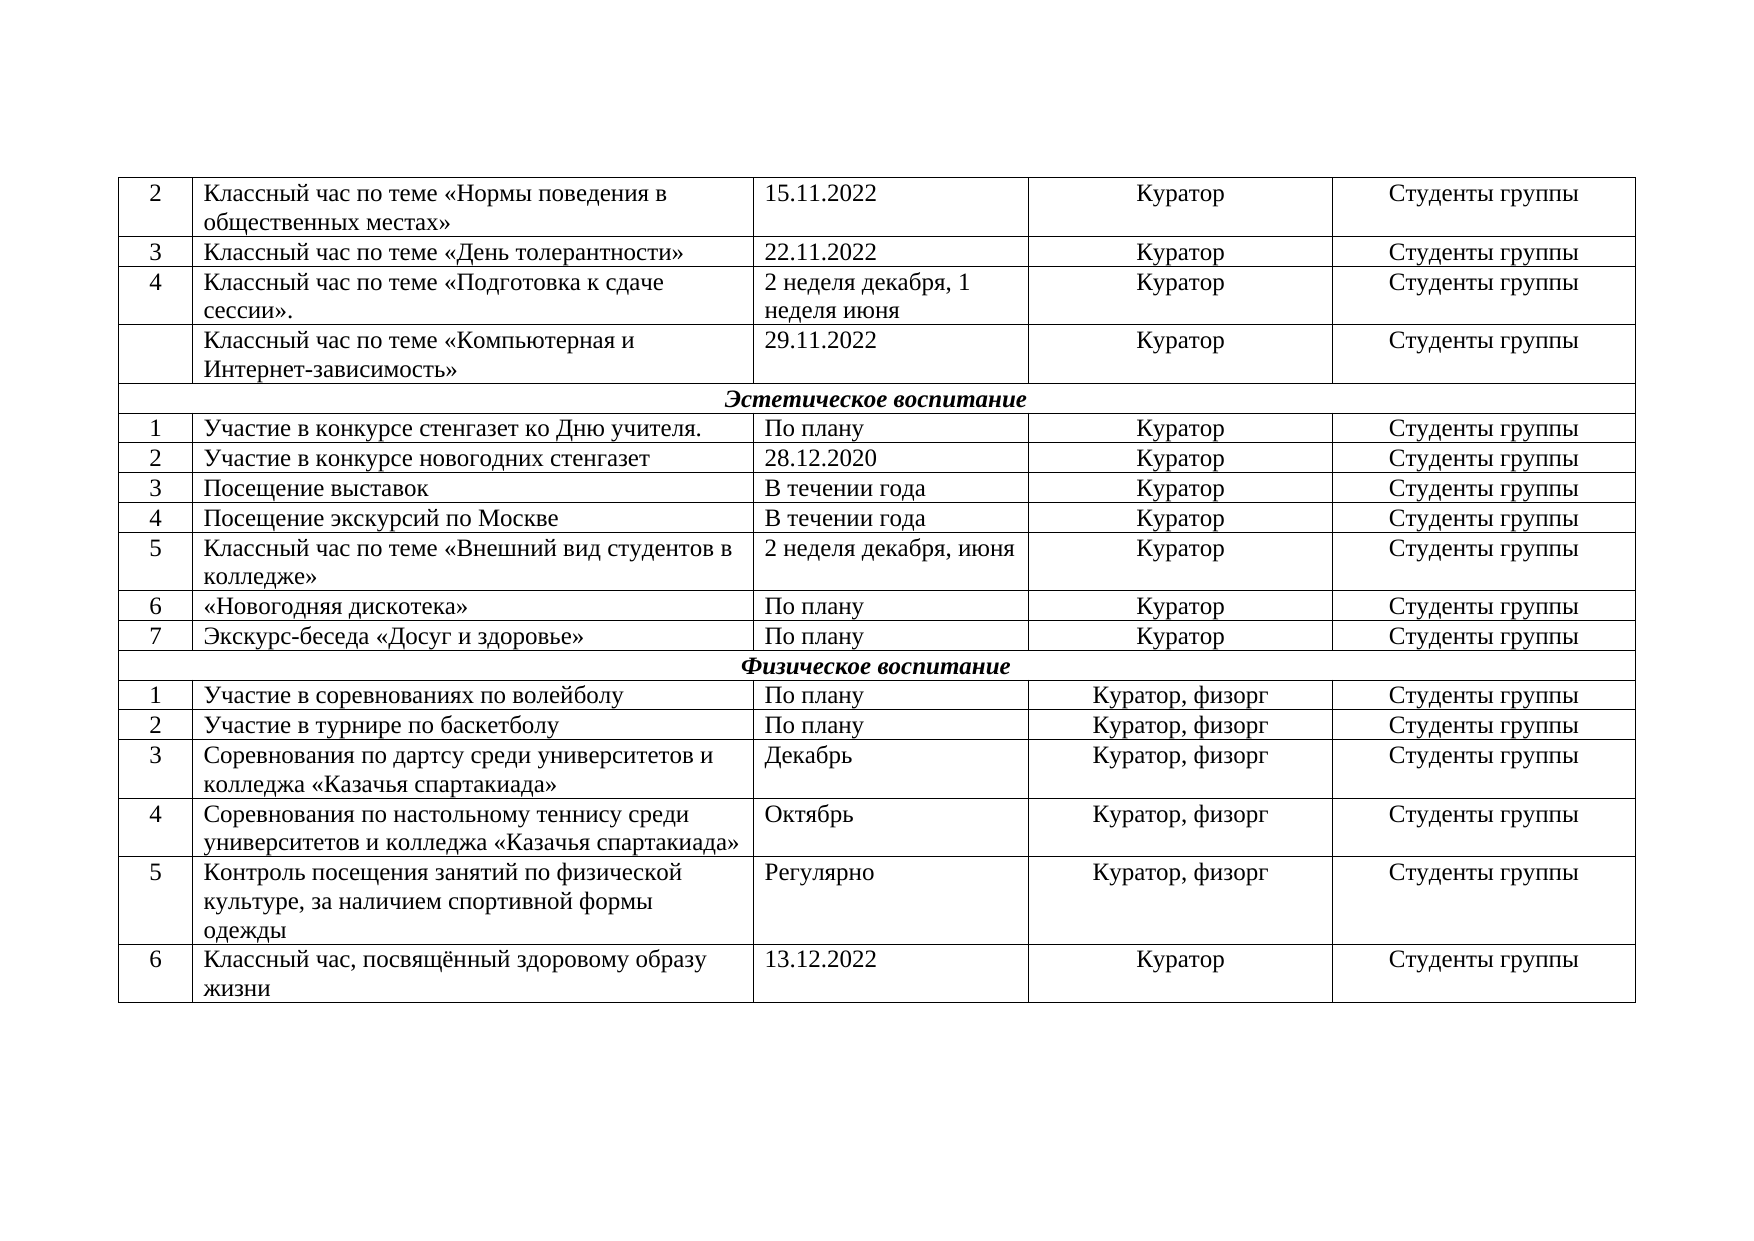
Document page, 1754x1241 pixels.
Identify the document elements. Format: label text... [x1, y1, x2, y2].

table_cell 1 [119, 681, 192, 709]
table_cell 6 [119, 945, 192, 1002]
table_cell 15.11.2022 [754, 178, 1028, 236]
table_cell Студенты группы [1333, 681, 1635, 709]
table_cell Студенты группы [1333, 591, 1635, 620]
table_cell Классный час по теме «Компьютерная и Интернет-зависимость» [193, 325, 753, 383]
table_cell Студенты группы [1333, 621, 1635, 650]
table_cell Куратор [1029, 503, 1332, 532]
table_cell 3 [119, 237, 192, 266]
table_cell 3 [119, 740, 192, 798]
table_cell Регулярно [754, 857, 1028, 943]
table_cell Экскурс-беседа «Досуг и здоровье» [193, 621, 753, 650]
table_cell Посещение выставок [193, 473, 753, 502]
table_cell Куратор [1029, 945, 1332, 1002]
table_cell 4 [119, 267, 192, 324]
table_cell Эстетическое воспитание [119, 384, 1635, 412]
table_cell Куратор [1029, 325, 1332, 383]
table_cell 5 [119, 533, 192, 590]
table_cell Контроль посещения занятий по физической культуре, за наличием спортивной формы одежды [193, 857, 753, 943]
table_cell 3 [119, 473, 192, 502]
table_cell Классный час по теме «Подготовка к сдаче сессии». [193, 267, 753, 324]
table_cell Студенты группы [1333, 414, 1635, 442]
table_cell 2 неделя декабря, 1 неделя июня [754, 267, 1028, 324]
table_cell Декабрь [754, 740, 1028, 798]
table_cell Куратор [1029, 237, 1332, 266]
table_cell Участие в соревнованиях по волейболу [193, 681, 753, 709]
table_cell Студенты группы [1333, 799, 1635, 856]
table_cell По плану [754, 621, 1028, 650]
table_cell Октябрь [754, 799, 1028, 856]
table_cell В течении года [754, 473, 1028, 502]
table_cell 4 [119, 503, 192, 532]
table_cell В течении года [754, 503, 1028, 532]
table_cell Куратор, физорг [1029, 710, 1332, 739]
table_cell Куратор [1029, 591, 1332, 620]
table_cell Куратор [1029, 414, 1332, 442]
table_cell «Новогодняя дискотека» [193, 591, 753, 620]
table_cell Студенты группы [1333, 945, 1635, 1002]
table_cell Куратор, физорг [1029, 740, 1332, 798]
table_cell 2 [119, 443, 192, 472]
table_cell Куратор [1029, 443, 1332, 472]
table_cell 28.12.2020 [754, 443, 1028, 472]
table_cell Студенты группы [1333, 710, 1635, 739]
table_cell 6 [119, 591, 192, 620]
table_cell Классный час по теме «Нормы поведения в общественных местах» [193, 178, 753, 236]
table_cell 5 [119, 857, 192, 943]
table_cell Посещение экскурсий по Москве [193, 503, 753, 532]
table_cell Участие в конкурсе новогодних стенгазет [193, 443, 753, 472]
table_cell Студенты группы [1333, 473, 1635, 502]
table_cell Студенты группы [1333, 503, 1635, 532]
table_cell 22.11.2022 [754, 237, 1028, 266]
table_cell Студенты группы [1333, 267, 1635, 324]
table_cell По плану [754, 591, 1028, 620]
table_cell 13.12.2022 [754, 945, 1028, 1002]
table_cell Соревнования по дартсу среди университетов и колледжа «Казачья спартакиада» [193, 740, 753, 798]
table_cell Куратор [1029, 178, 1332, 236]
table_cell Куратор [1029, 533, 1332, 590]
table_cell 1 [119, 414, 192, 442]
table_cell Участие в турнире по баскетболу [193, 710, 753, 739]
table_cell Куратор [1029, 267, 1332, 324]
table_cell Студенты группы [1333, 857, 1635, 943]
table_cell Студенты группы [1333, 325, 1635, 383]
table_cell По плану [754, 414, 1028, 442]
table_cell [119, 325, 192, 383]
table_cell 29.11.2022 [754, 325, 1028, 383]
table_cell Куратор [1029, 473, 1332, 502]
table_cell Куратор, физорг [1029, 799, 1332, 856]
table_cell Классный час по теме «Внешний вид студентов в колледже» [193, 533, 753, 590]
table_cell Классный час по теме «День толерантности» [193, 237, 753, 266]
table_cell Куратор [1029, 621, 1332, 650]
table_cell По плану [754, 710, 1028, 739]
table_cell Участие в конкурсе стенгазет ко Дню учителя. [193, 414, 753, 442]
table_cell Студенты группы [1333, 178, 1635, 236]
table_cell Студенты группы [1333, 740, 1635, 798]
table_cell По плану [754, 681, 1028, 709]
table_cell Классный час, посвящённый здоровому образу жизни [193, 945, 753, 1002]
table_cell 2 [119, 710, 192, 739]
table_cell 7 [119, 621, 192, 650]
table_cell Куратор, физорг [1029, 681, 1332, 709]
table_cell Соревнования по настольному теннису среди университетов и колледжа «Казачья спартакиада» [193, 799, 753, 856]
table_cell 2 [119, 178, 192, 236]
table_cell Студенты группы [1333, 533, 1635, 590]
table_cell Куратор, физорг [1029, 857, 1332, 943]
table_cell 4 [119, 799, 192, 856]
table_cell Студенты группы [1333, 443, 1635, 472]
table_cell Студенты группы [1333, 237, 1635, 266]
table_cell Физическое воспитание [119, 651, 1635, 679]
table_cell 2 неделя декабря, июня [754, 533, 1028, 590]
